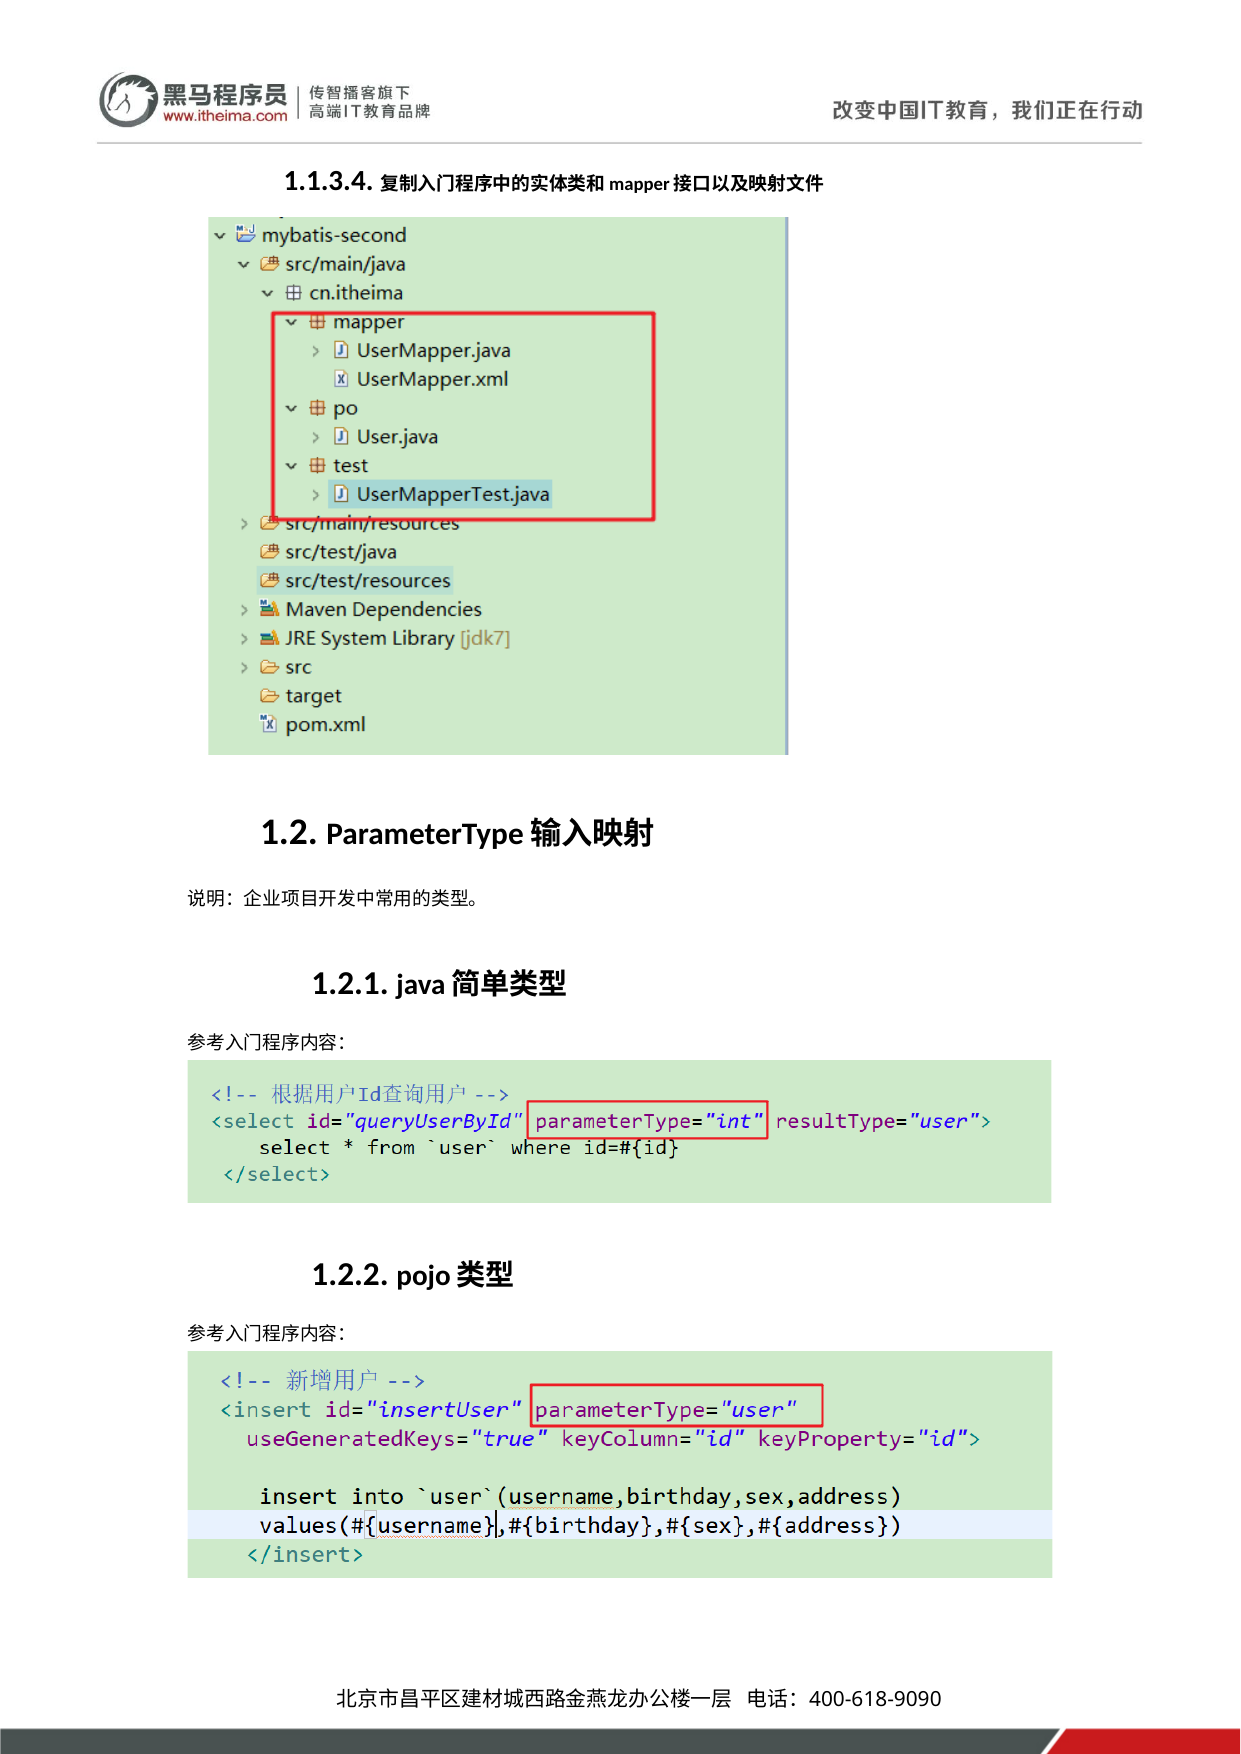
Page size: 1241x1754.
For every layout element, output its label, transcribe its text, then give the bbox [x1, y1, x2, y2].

picture [187, 1060, 1052, 1203]
picture [208, 217, 789, 755]
subtitle pojo类型 [311, 1251, 1053, 1294]
list 参考入门程序内容： [187, 1028, 1053, 1055]
subtitle 复制入门程序中的实体类和mapper接口以及映射文件 [262, 162, 1053, 198]
subtitle ParameterType输入映射 [260, 808, 1053, 853]
picture [0, 1, 1241, 151]
picture [187, 1351, 1053, 1578]
list 说明：企业项目开发中常用的类型。 [187, 883, 1053, 911]
subtitle java简单类型 [311, 960, 1053, 1002]
list 参考入门程序内容： [187, 1319, 1053, 1346]
picture [0, 1669, 1241, 1754]
